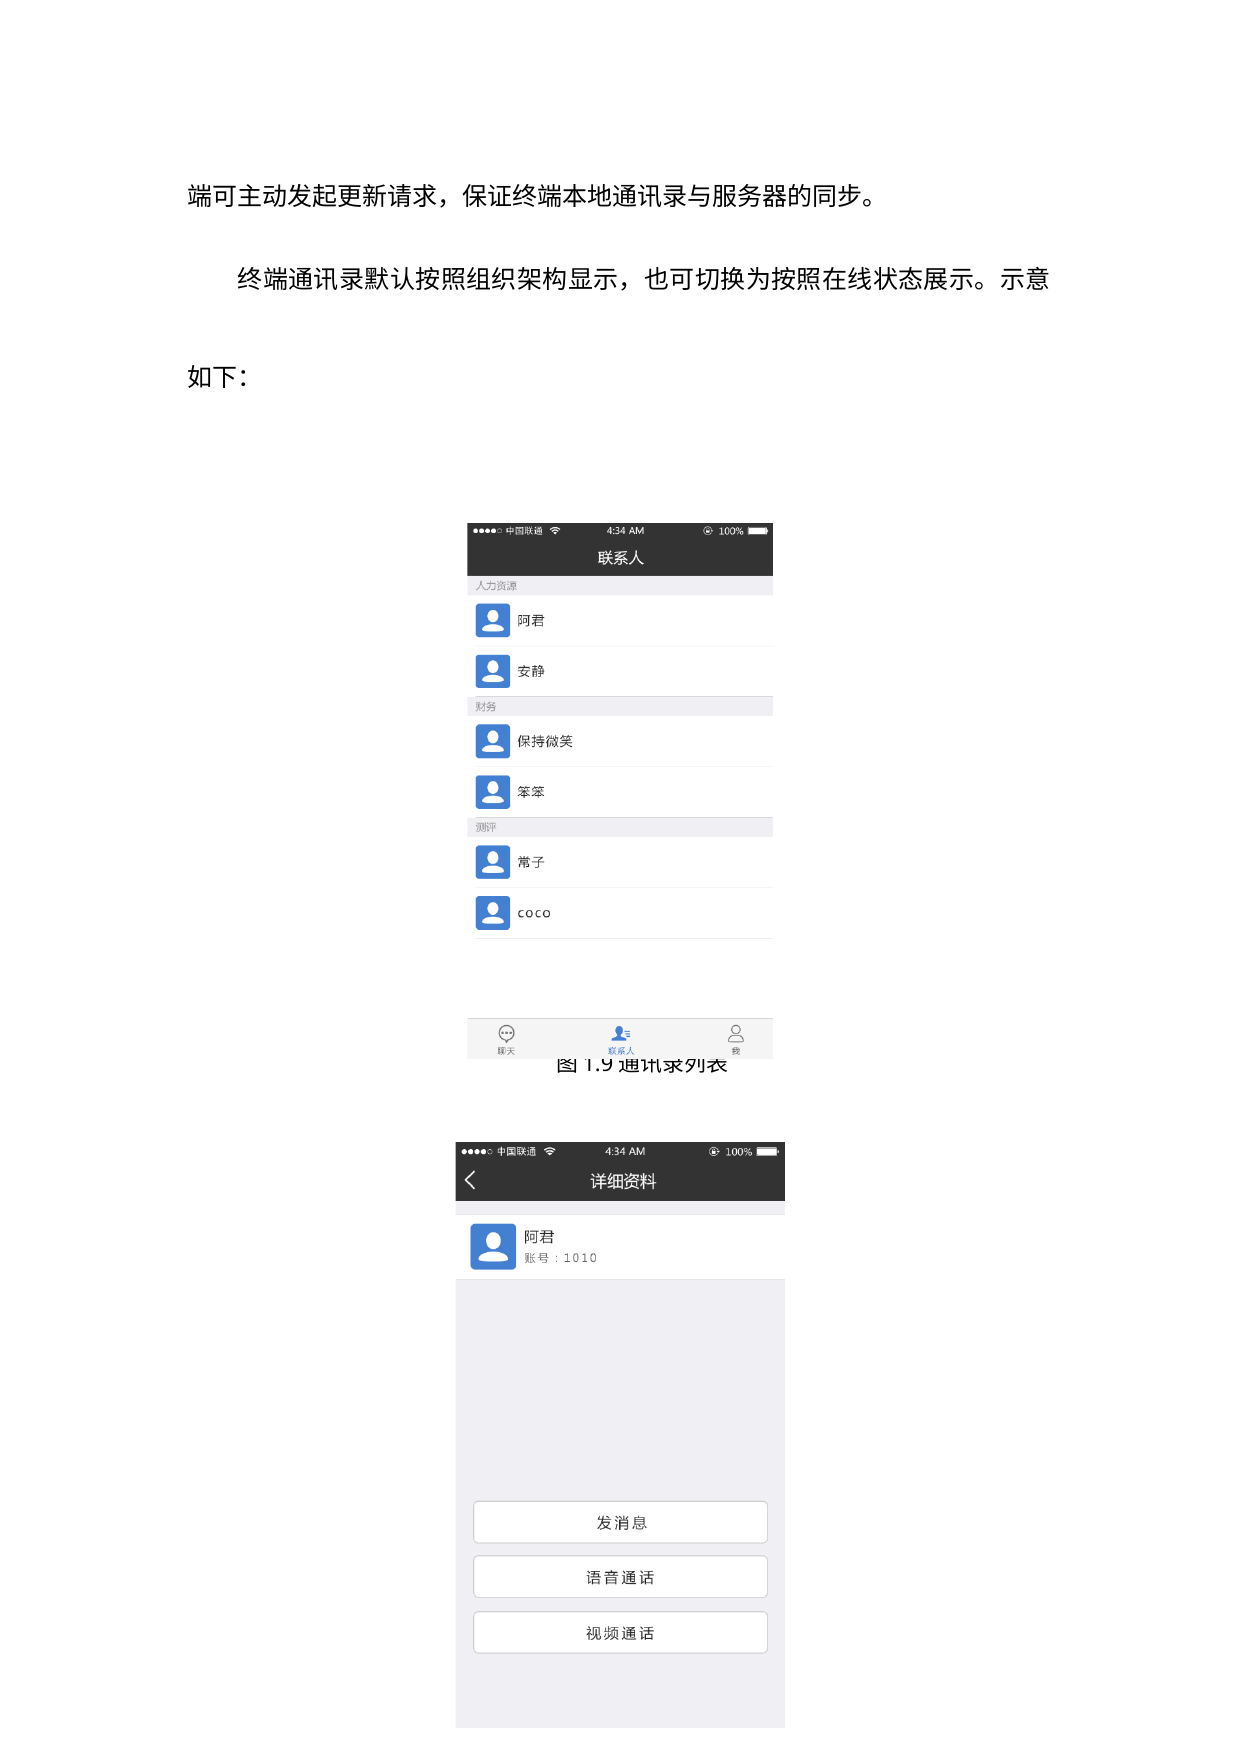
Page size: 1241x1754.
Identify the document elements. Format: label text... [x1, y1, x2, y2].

text 终端通讯录默认按照组织架构显示，也可切换为按照在线状态展示。示意如下： [187, 245, 1053, 408]
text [187, 162, 1053, 227]
picture [467, 523, 773, 1059]
text 图1.9 通讯录列表 [187, 1046, 1053, 1078]
picture [455, 1142, 785, 1728]
